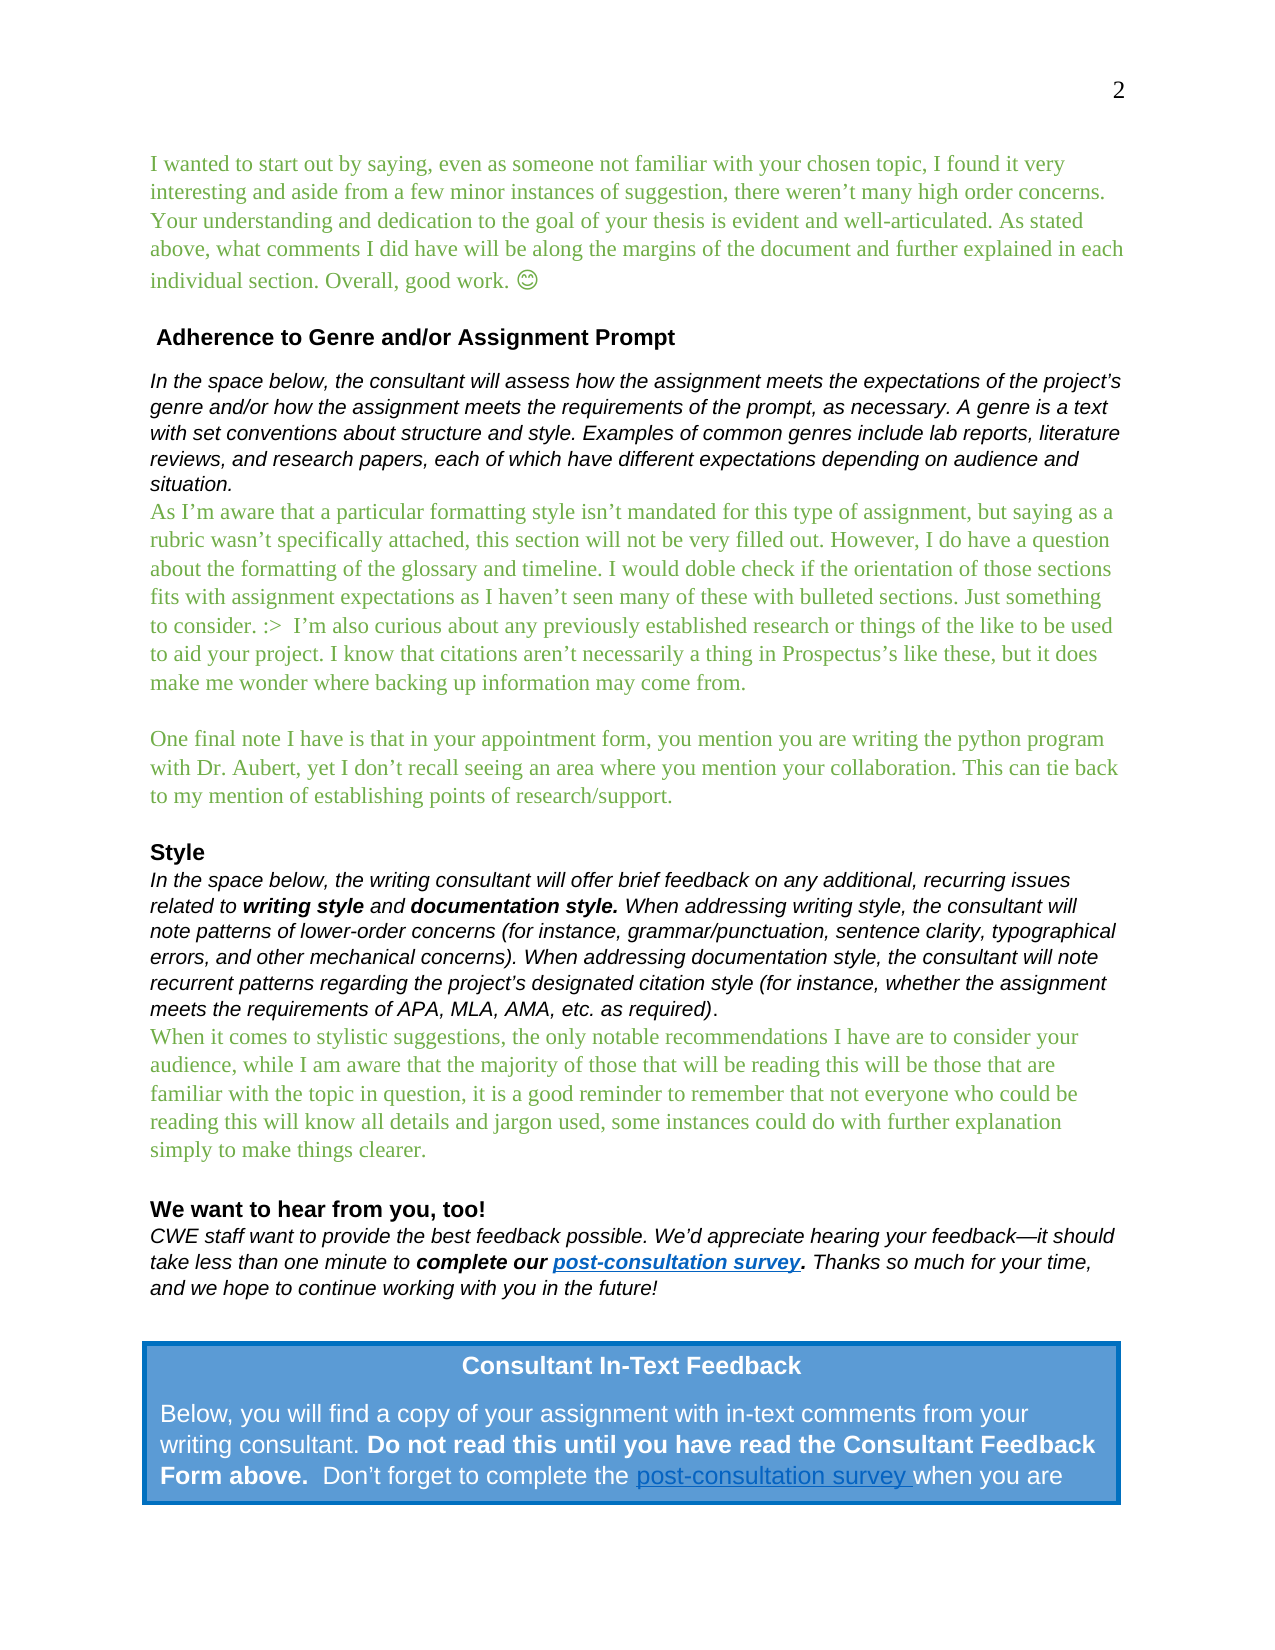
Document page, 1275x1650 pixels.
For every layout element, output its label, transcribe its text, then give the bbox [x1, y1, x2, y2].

text In the space below, the consultant will assess how the assignment meets the expectations of the project’s genre and/or how the assignment meets the requirements of the prompt, as necessary. A genre is a text with set conventions about structure and style. Examples of common genres include lab reports, literature reviews, and research papers, each of which have different expectations depending on audience and situation. [150, 369, 1125, 496]
text When it comes to stylistic suggestions, the only notable recommendations I have are to consider your audience, while I am aware that the majority of those that will be reading this will be those that are familiar with the topic in question, it is a good reminder to remember that not everyone who could be reading this will know all details and jargon used, some instances could do with further explanation simply to make things clearer. [150, 1023, 1125, 1163]
text In the space below, the writing consultant will offer brief feedback on any additional, recurring issues related to writing style and documentation style. When addressing writing style, the consultant will note patterns of lower-order concerns (for instance, grammar/punctuation, sentence clarity, typographical errors, and other mechanical concerns). When addressing documentation style, the consultant will note recurrent patterns regarding the project’s designated citation style (for instance, whether the assignment meets the requirements of APA, MLA, AMA, etc. as required). [150, 868, 1125, 1021]
text As I’m aware that a particular formatting style isn’t mandated for this type of assignment, but saying as a rubric wasn’t specifically attached, this section will not be very filled out. However, I do have a question about the formatting of the glossary and timeline. I would doble check if the orientation of those sections fits with assignment expectations as I haven’t seen many of these with bulleted sections. Just something to consider. :> I’m also curious about any previously established research or things of the like to be used to aid your project. I know that citations aren’t necessarily a thing in Prospectus’s like these, but it does make me wonder where backing up information may come from. [150, 498, 1125, 695]
text CWE staff want to provide the best feedback possible. We’d appreciate hearing your feedback—it should take less than one minute to complete our post-consultation survey. Thanks so much for your time, and we hope to continue working with you in the future! [150, 1224, 1125, 1300]
text Adherence to Genre and/or Assignment Prompt [150, 324, 1125, 350]
text We want to hear from you, too! [150, 1196, 1125, 1222]
text Style [150, 839, 1125, 866]
text I wanted to start out by saying, even as someone not familiar with your chosen topic, I found it very interesting and aside from a few minor instances of suggestion, there weren’t many high order concerns. Your understanding and dedication to the goal of your thesis is evident and well-articulated. As stated above, what comments I did have will be along the margins of the document and further explained in each individual section. Overall, good work. [150, 150, 1125, 295]
text One final note I have is that in your appointment form, you mention you are writing the python program with Dr. Aubert, yet I don’t recall seeing an area where you mention your collaboration. This can tie back to my mention of establishing points of research/support. [150, 726, 1125, 809]
